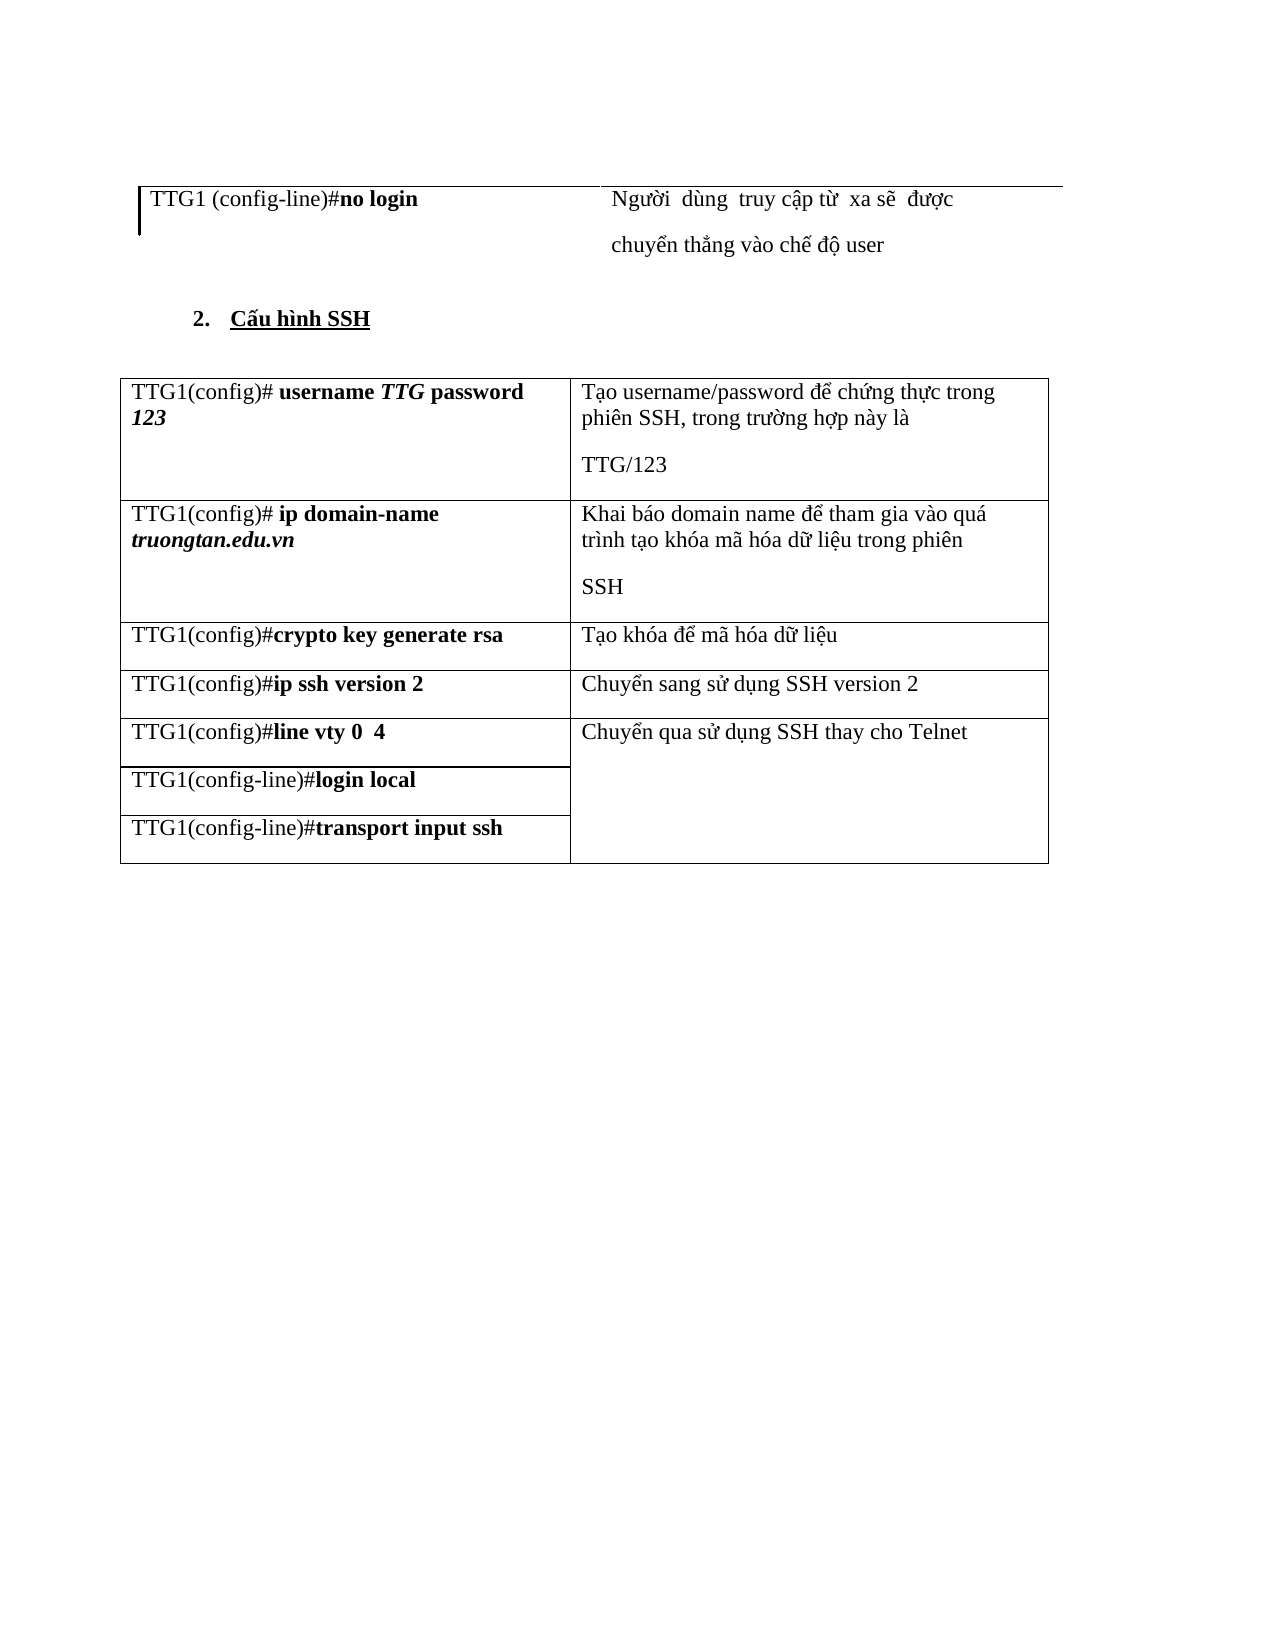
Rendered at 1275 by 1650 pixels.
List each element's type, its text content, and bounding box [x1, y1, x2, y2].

text TTG1 (config-line)#no login Người dùng truy cập từ xa sẽ được [150, 185, 1125, 211]
table_header Tạo username/password để chứng thực trong phiên SSH, trong trường hợp này là TTG/123 [571, 379, 1048, 500]
table_cell TTG1(config)# ip domain-name truongtan.edu.vn [121, 501, 570, 622]
table_cell TTG1(config-line)#transport input ssh [121, 816, 570, 863]
table_cell Tạo khóa để mã hóa dữ liệu [571, 623, 1048, 670]
text chuyển thẳng vào chế độ user [611, 231, 1125, 256]
table_cell Chuyển qua sử dụng SSH thay cho Telnet [571, 719, 1048, 863]
table_cell TTG1(config)#crypto key generate rsa [121, 623, 570, 670]
table_header TTG1(config)# username TTG password 123 [121, 379, 570, 500]
table_cell TTG1(config)#line vty 0 4 [121, 719, 570, 766]
table_cell Chuyển sang sử dụng SSH version 2 [571, 671, 1048, 718]
table_cell Khai báo domain name để tham gia vào quá trình tạo khóa mã hóa dữ liệu trong phiên SSH [571, 501, 1048, 622]
text 2. Cấu hình SSH [193, 305, 1125, 331]
table_cell TTG1(config-line)#login local [121, 768, 570, 814]
table_cell TTG1(config)#ip ssh version 2 [121, 671, 570, 718]
